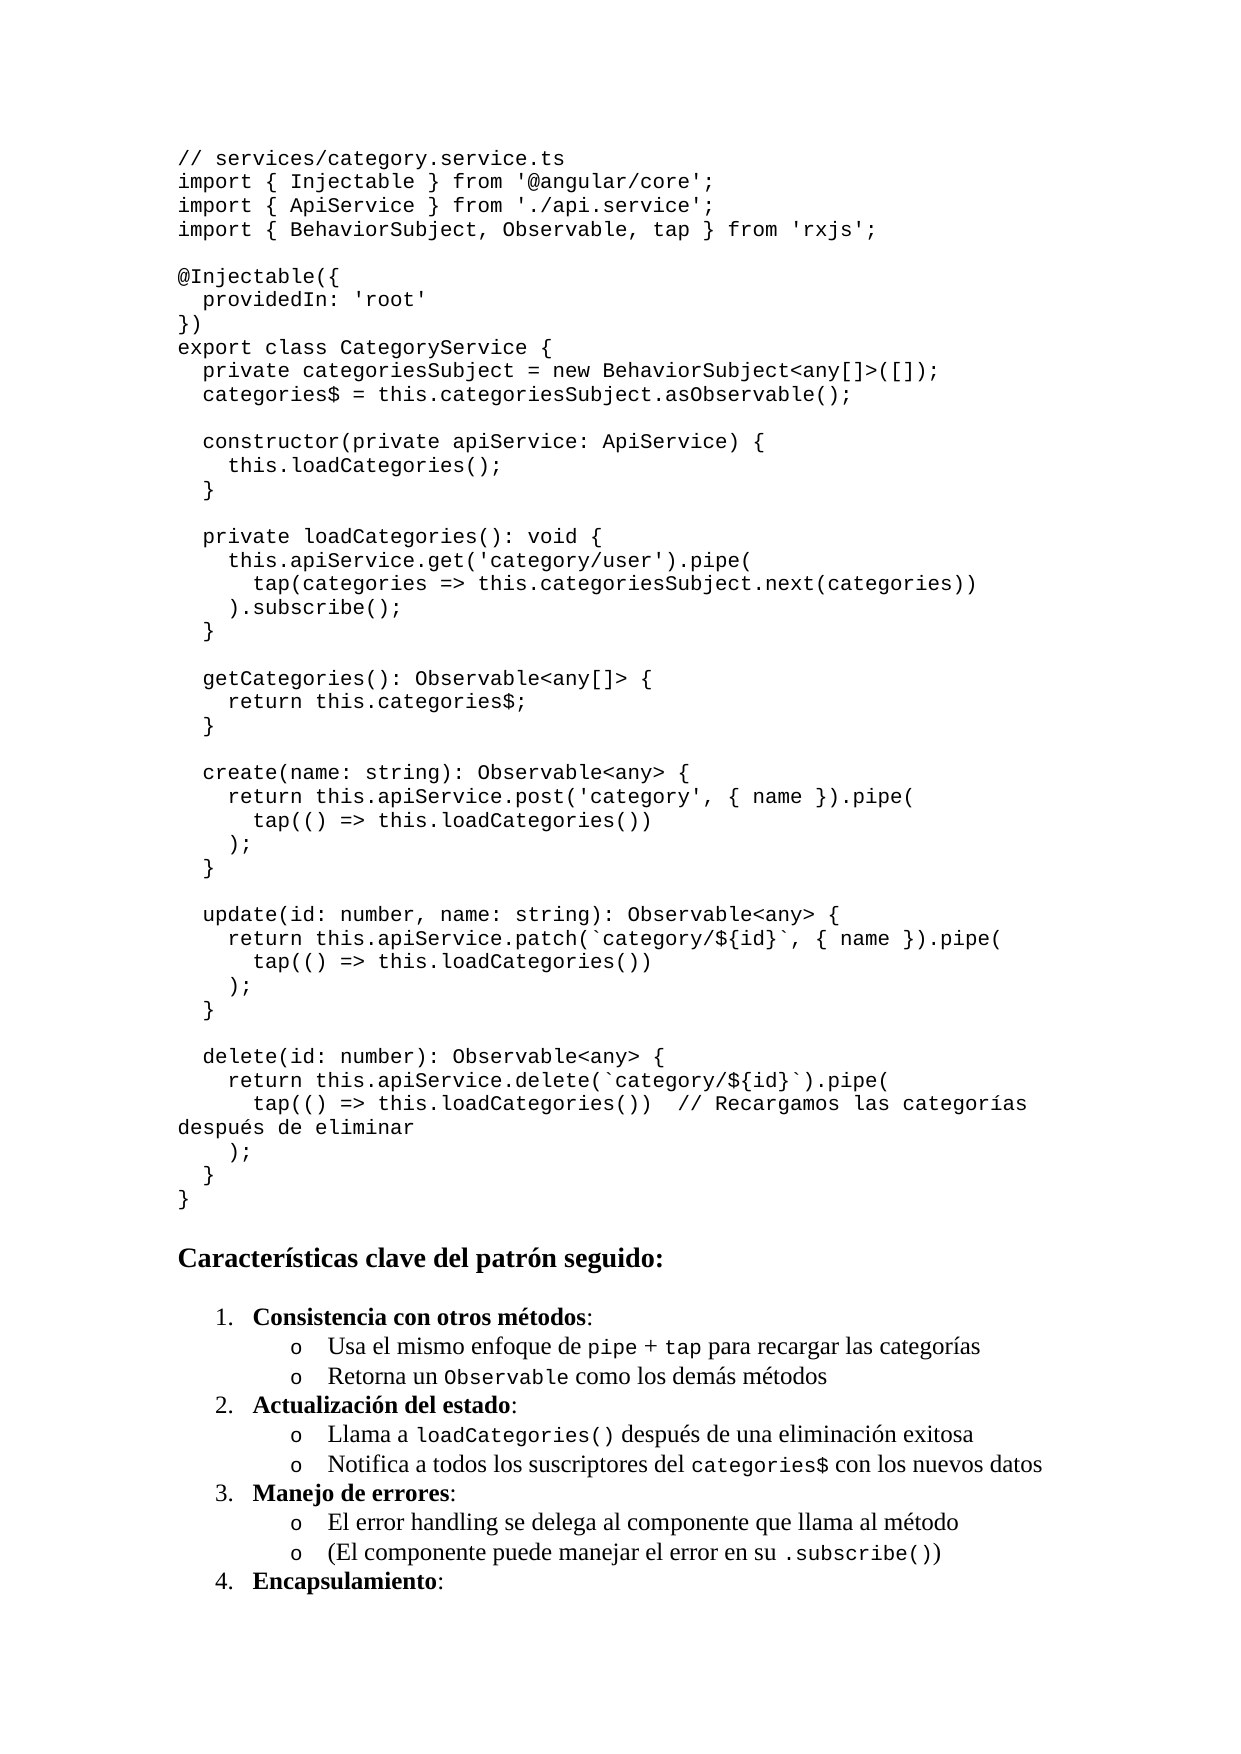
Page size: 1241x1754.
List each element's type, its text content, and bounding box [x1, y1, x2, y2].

list (El componente puede manejar el error en su .subscribe()) [290, 1537, 1063, 1566]
text } [177, 1164, 1063, 1188]
text return this.apiService.delete(`category/${id}`).pipe( [177, 1070, 1063, 1093]
text } [177, 1188, 1063, 1212]
text import { BehaviorSubject, Observable, tap } from 'rxjs'; [177, 218, 1063, 242]
text return this.categories$; [177, 691, 1063, 715]
list Llama a loadCategories() después de una eliminación exitosa [290, 1419, 1063, 1449]
text import { ApiService } from './api.service'; [177, 195, 1063, 218]
list Actualización del estado: [215, 1390, 1063, 1419]
text tap(() => this.loadCategories()) // Recargamos las categorías después de eliminar [177, 1093, 1063, 1141]
text ); [177, 1141, 1063, 1164]
text export class CategoryService { [177, 337, 1063, 360]
text constructor(private apiService: ApiService) { [177, 431, 1063, 455]
text providedIn: 'root' [177, 289, 1063, 313]
text } [177, 715, 1063, 739]
text private categoriesSubject = new BehaviorSubject<any[]>([]); [177, 360, 1063, 384]
list Encapsulamiento: [215, 1566, 1063, 1595]
text Características clave del patrón seguido: [177, 1241, 1063, 1273]
list Notifica a todos los suscriptores del categories$ con los nuevos datos [290, 1449, 1063, 1478]
text } [177, 999, 1063, 1022]
text tap(categories => this.categoriesSubject.next(categories)) [177, 573, 1063, 597]
text tap(() => this.loadCategories()) [177, 952, 1063, 975]
text ).subscribe(); [177, 597, 1063, 621]
text } [177, 621, 1063, 644]
text private loadCategories(): void { [177, 526, 1063, 549]
text tap(() => this.loadCategories()) [177, 810, 1063, 833]
text return this.apiService.patch(`category/${id}`, { name }).pipe( [177, 928, 1063, 952]
text }) [177, 313, 1063, 337]
list Consistencia con otros métodos: [215, 1302, 1063, 1331]
text return this.apiService.post('category', { name }).pipe( [177, 786, 1063, 810]
text getCategories(): Observable<any[]> { [177, 668, 1063, 691]
text this.loadCategories(); [177, 455, 1063, 479]
text update(id: number, name: string): Observable<any> { [177, 904, 1063, 928]
text } [177, 479, 1063, 502]
text categories$ = this.categoriesSubject.asObservable(); [177, 384, 1063, 408]
text create(name: string): Observable<any> { [177, 762, 1063, 786]
text ); [177, 975, 1063, 999]
list Retorna un Observable como los demás métodos [290, 1361, 1063, 1390]
text } [177, 857, 1063, 881]
text ); [177, 833, 1063, 857]
list El error handling se delega al componente que llama al método [290, 1507, 1063, 1537]
text this.apiService.get('category/user').pipe( [177, 549, 1063, 573]
text @Injectable({ [177, 266, 1063, 289]
list Manejo de errores: [215, 1478, 1063, 1507]
list Usa el mismo enfoque de pipe + tap para recargar las categorías [290, 1331, 1063, 1361]
text // services/category.service.ts [177, 148, 1063, 171]
text import { Injectable } from '@angular/core'; [177, 171, 1063, 195]
text delete(id: number): Observable<any> { [177, 1046, 1063, 1070]
